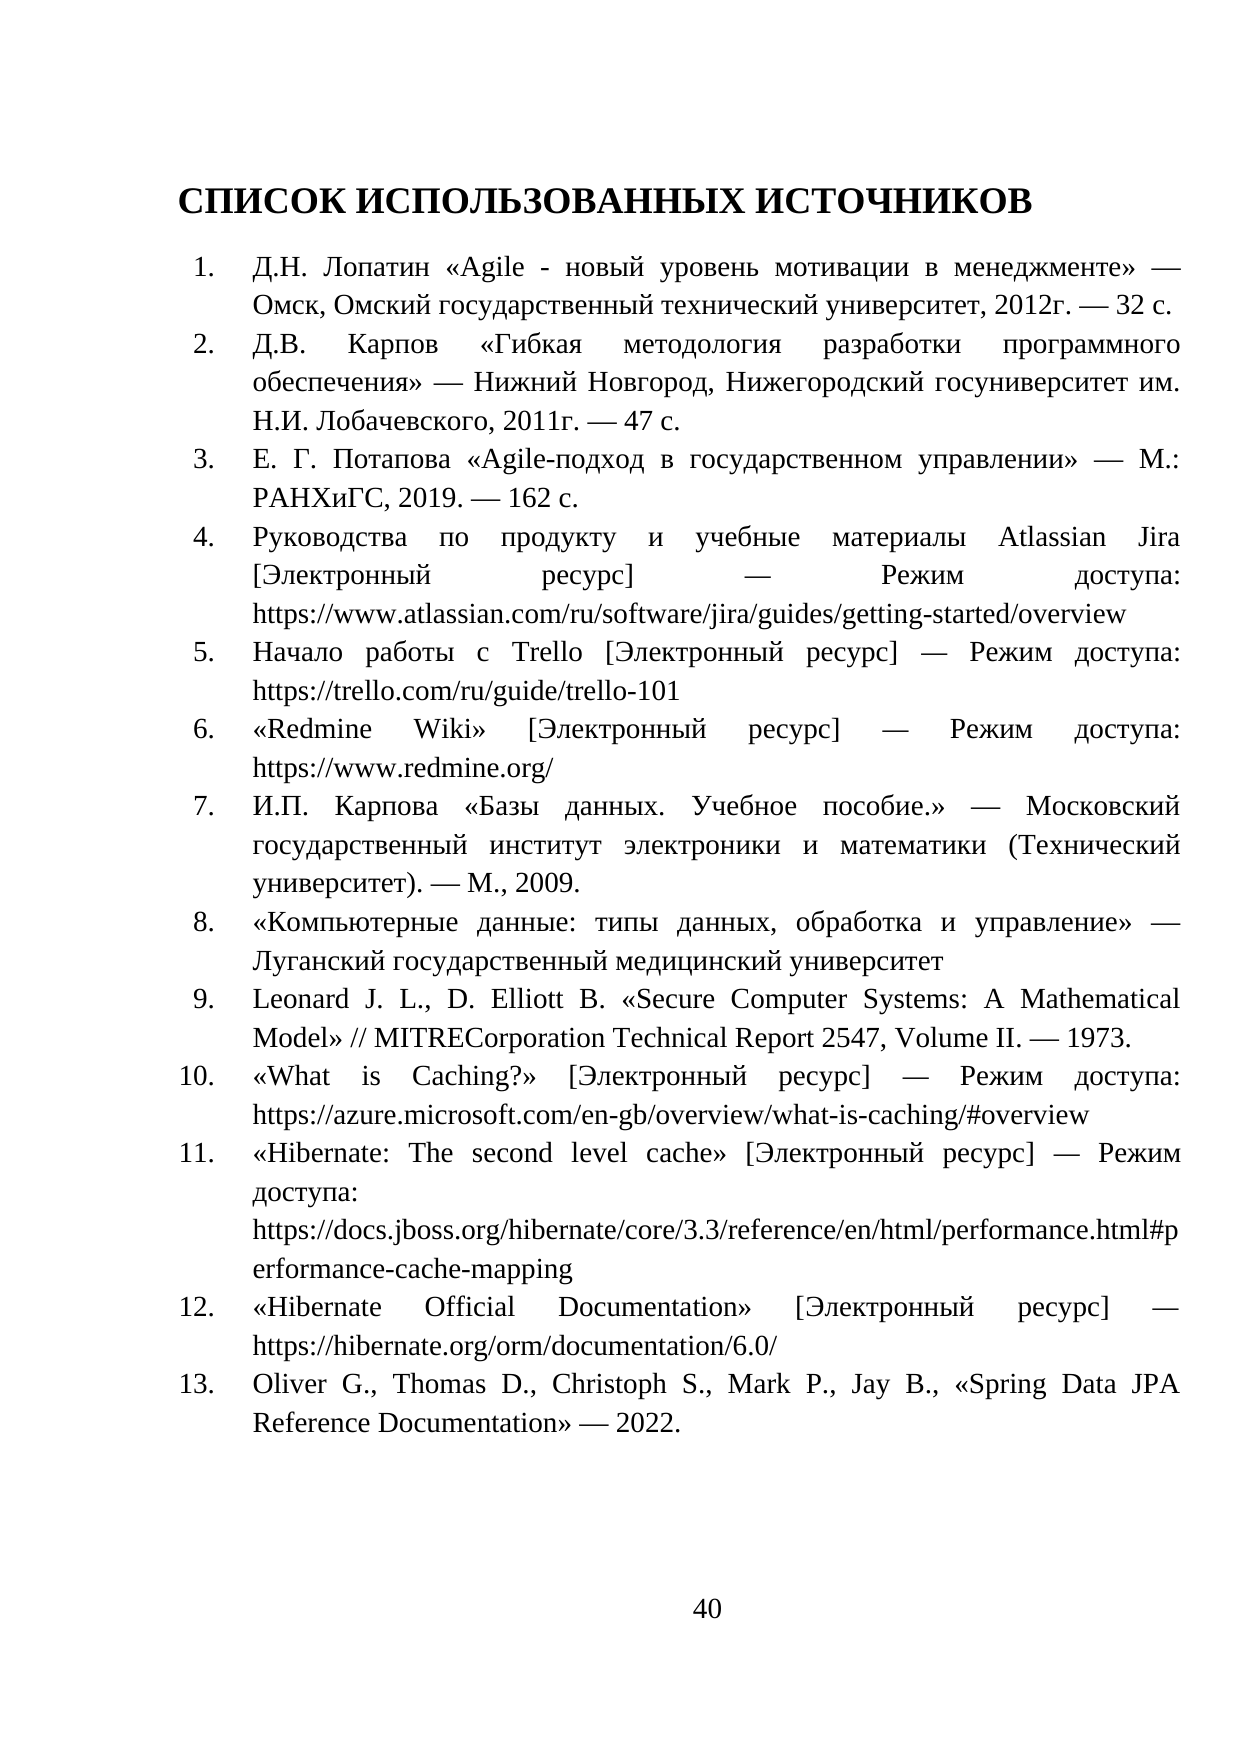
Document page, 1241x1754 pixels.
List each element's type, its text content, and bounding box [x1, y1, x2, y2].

list «Компьютерные данные: типы данных, обработка и управление» — Луганский государственный медицинский университет [215, 904, 1181, 976]
list Leonard J. L., D. Elliott B. «Secure Computer Systems: A Mathematical Model» // MITRECorporation Technical Report 2547, Volume II. — 1973. [215, 981, 1181, 1053]
list Д.В. Карпов «Гибкая методология разработки программного обеспечения» — Нижний Новгород, Нижегородский госуниверситет им. Н.И. Лобачевского, 2011г. — 47 с. [215, 326, 1181, 437]
list «What is Caching?» [Электронный ресурс] — Режим доступа: https://azure.microsoft.com/en-gb/overview/what-is-caching/#overview [215, 1058, 1181, 1130]
list «Redmine Wiki» [Электронный ресурс] — Режим доступа: https://www.redmine.org/ [215, 711, 1181, 783]
list «Hibernate Official Documentation» [Электронный ресурс] — https://hibernate.org/orm/documentation/6.0/ [215, 1289, 1181, 1362]
list Начало работы с Trello [Электронный ресурс] — Режим доступа: https://trello.com/ru/guide/trello-101 [215, 634, 1181, 706]
list Д.Н. Лопатин «Agile - новый уровень мотивации в менеджменте» — Омск, Омский государственный технический университет, 2012г. — 32 с. [215, 249, 1181, 321]
list Oliver G., Thomas D., Christoph S., Mark P., Jay B., «Spring Data JPA Reference Documentation» — 2022. [215, 1367, 1181, 1439]
list И.П. Карпова «Базы данных. Учебное пособие.» — Московский государственный институт электроники и математики (Технический университет). — М., 2009. [215, 788, 1181, 899]
subtitle СПИСОК ИСПОЛЬЗОВАННЫХ ИСТОЧНИКОВ [177, 178, 1181, 222]
list «Hibernate: The second level cache» [Электронный ресурс] — Режим доступа: https://docs.jboss.org/hibernate/core/3.3/reference/en/html/performance.html#performance-cache-mapping [215, 1135, 1181, 1284]
list Е. Г. Потапова «Agile-подход в государственном управлении» — М.: РАНХиГС, 2019. — 162 с. [215, 442, 1181, 514]
list Руководства по продукту и учебные материалы Atlassian Jira [Электронный ресурс] — Режим доступа: https://www.atlassian.com/ru/software/jira/guides/getting-started/overview [215, 519, 1181, 629]
